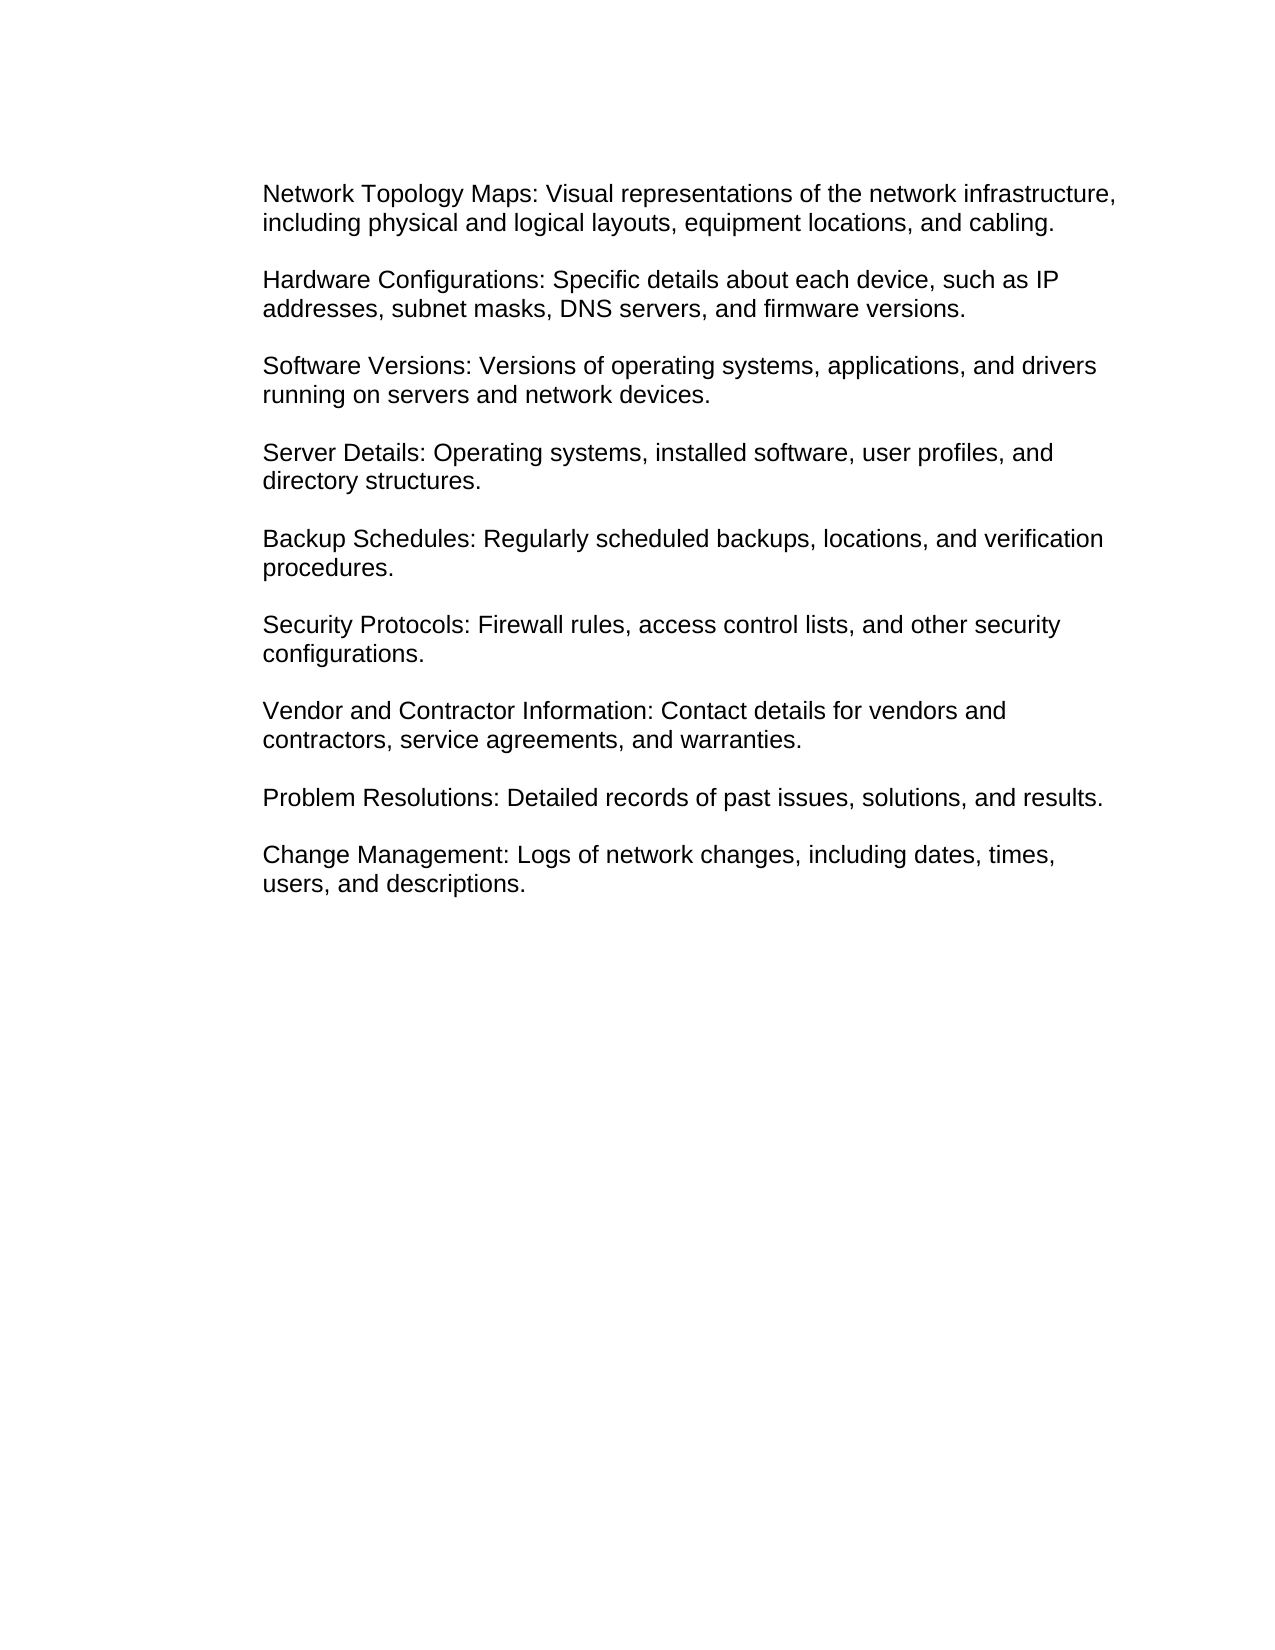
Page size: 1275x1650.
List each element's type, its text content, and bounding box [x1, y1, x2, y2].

text Software Versions: Versions of operating systems, applications, and drivers running on servers and network devices. [262, 351, 1125, 409]
text Backup Schedules: Regularly scheduled backups, locations, and verification procedures. [262, 524, 1125, 581]
text Network Topology Maps: Visual representations of the network infrastructure, including physical and logical layouts, equipment locations, and cabling. [262, 179, 1125, 236]
text Security Protocols: Firewall rules, access control lists, and other security configurations. [262, 610, 1125, 667]
text Server Details: Operating systems, installed software, user profiles, and directory structures. [262, 437, 1125, 495]
text Hardware Configurations: Specific details about each device, such as IP addresses, subnet masks, DNS servers, and firmware versions. [262, 265, 1125, 322]
text Change Management: Logs of network changes, including dates, times, users, and descriptions. [262, 840, 1125, 897]
text Vendor and Contractor Information: Contact details for vendors and contractors, service agreements, and warranties. [262, 696, 1125, 754]
text Problem Resolutions: Detailed records of past issues, solutions, and results. [262, 782, 1125, 811]
